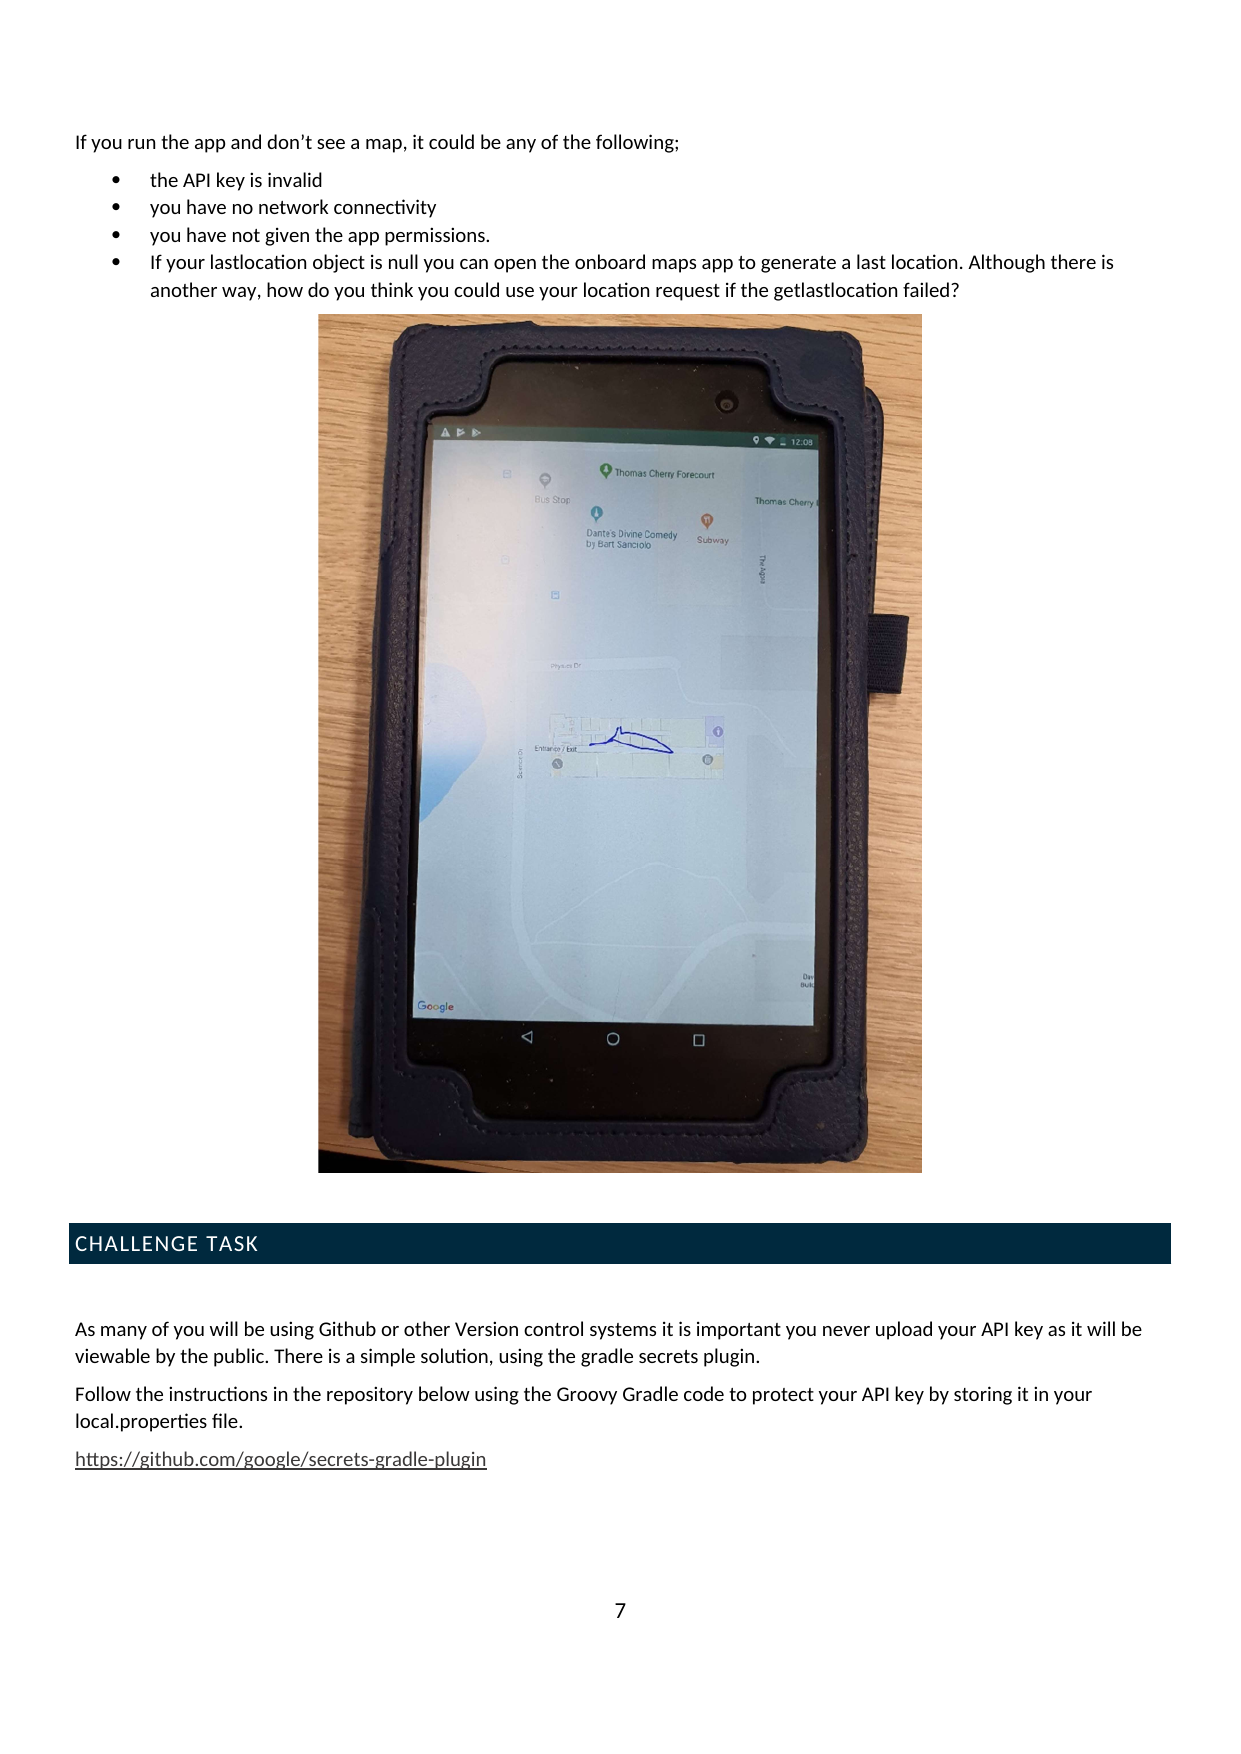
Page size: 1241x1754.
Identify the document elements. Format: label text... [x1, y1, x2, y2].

list you have no network connectivity [112, 194, 1165, 220]
text Follow the instructions in the repository below using the Groovy Gradle code to protect your API key by storing it in your local.properties file. [75, 1381, 1165, 1434]
picture [318, 314, 922, 1173]
list If your lastlocation object is null you can open the onboard maps app to generate a last location. Although there is another way, how do you think you could use your location request if the getlastlocation failed? [112, 249, 1165, 302]
subtitle Challenge Task [75, 1230, 1165, 1257]
text If you run the app and don’t see a map, it could be any of the following; [75, 129, 1165, 155]
list you have not given the app permissions. [112, 222, 1165, 247]
list the API key is invalid [112, 167, 1165, 193]
text https://github.com/google/secrets-gradle-plugin [75, 1447, 1165, 1472]
text As many of you will be using Github or other Version control systems it is important you never upload your API key as it will be viewable by the public. There is a simple solution, using the gradle secrets plugin. [75, 1316, 1165, 1369]
